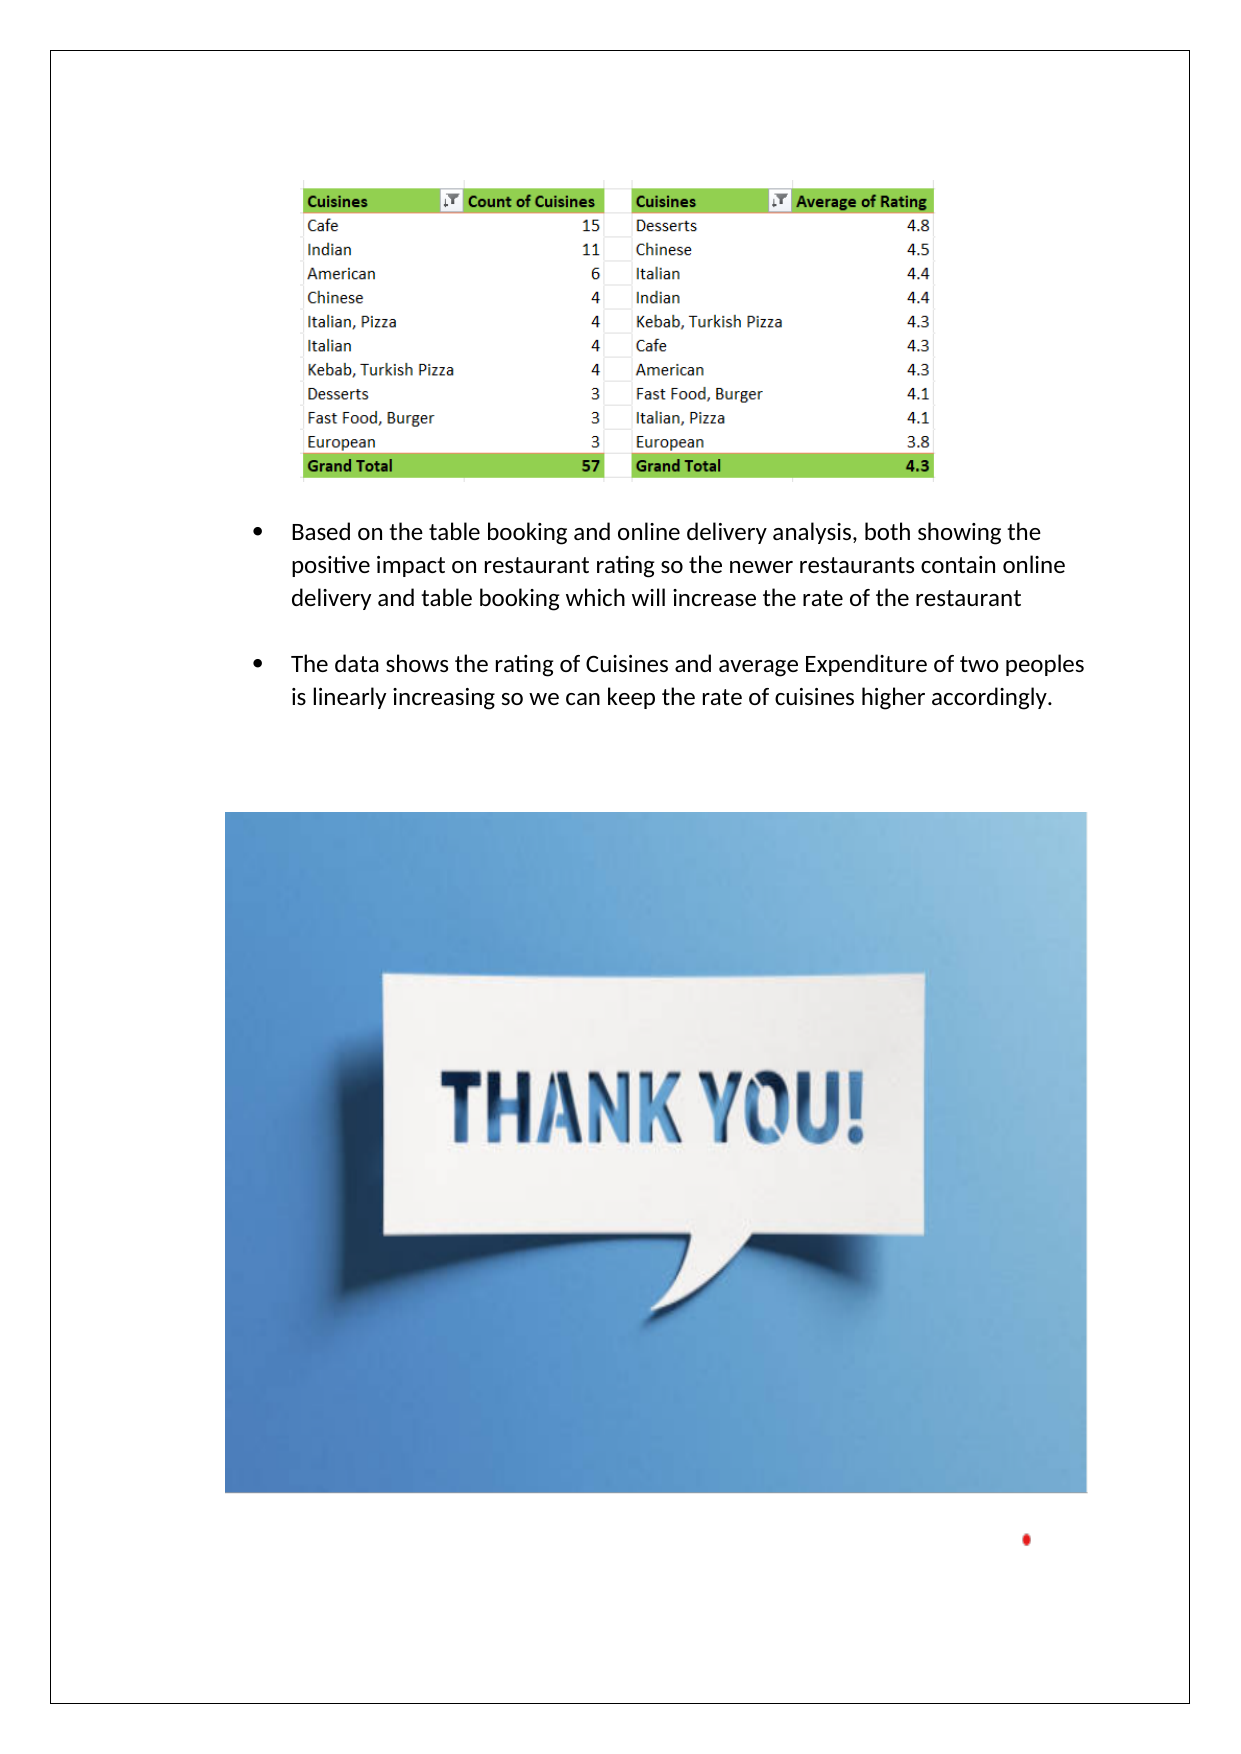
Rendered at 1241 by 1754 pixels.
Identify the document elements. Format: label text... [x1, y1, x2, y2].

list The data shows the rating of Cuisines and average Expenditure of two peoples is linearly increasing so we can keep the rate of cuisines higher accordingly. [253, 648, 1090, 711]
list Based on the table booking and online delivery analysis, both showing the positive impact on restaurant rating so the newer restaurants contain online delivery and table booking which will increase the rate of the restaurant [253, 516, 1090, 613]
picture [225, 812, 1088, 1548]
picture [300, 180, 936, 482]
